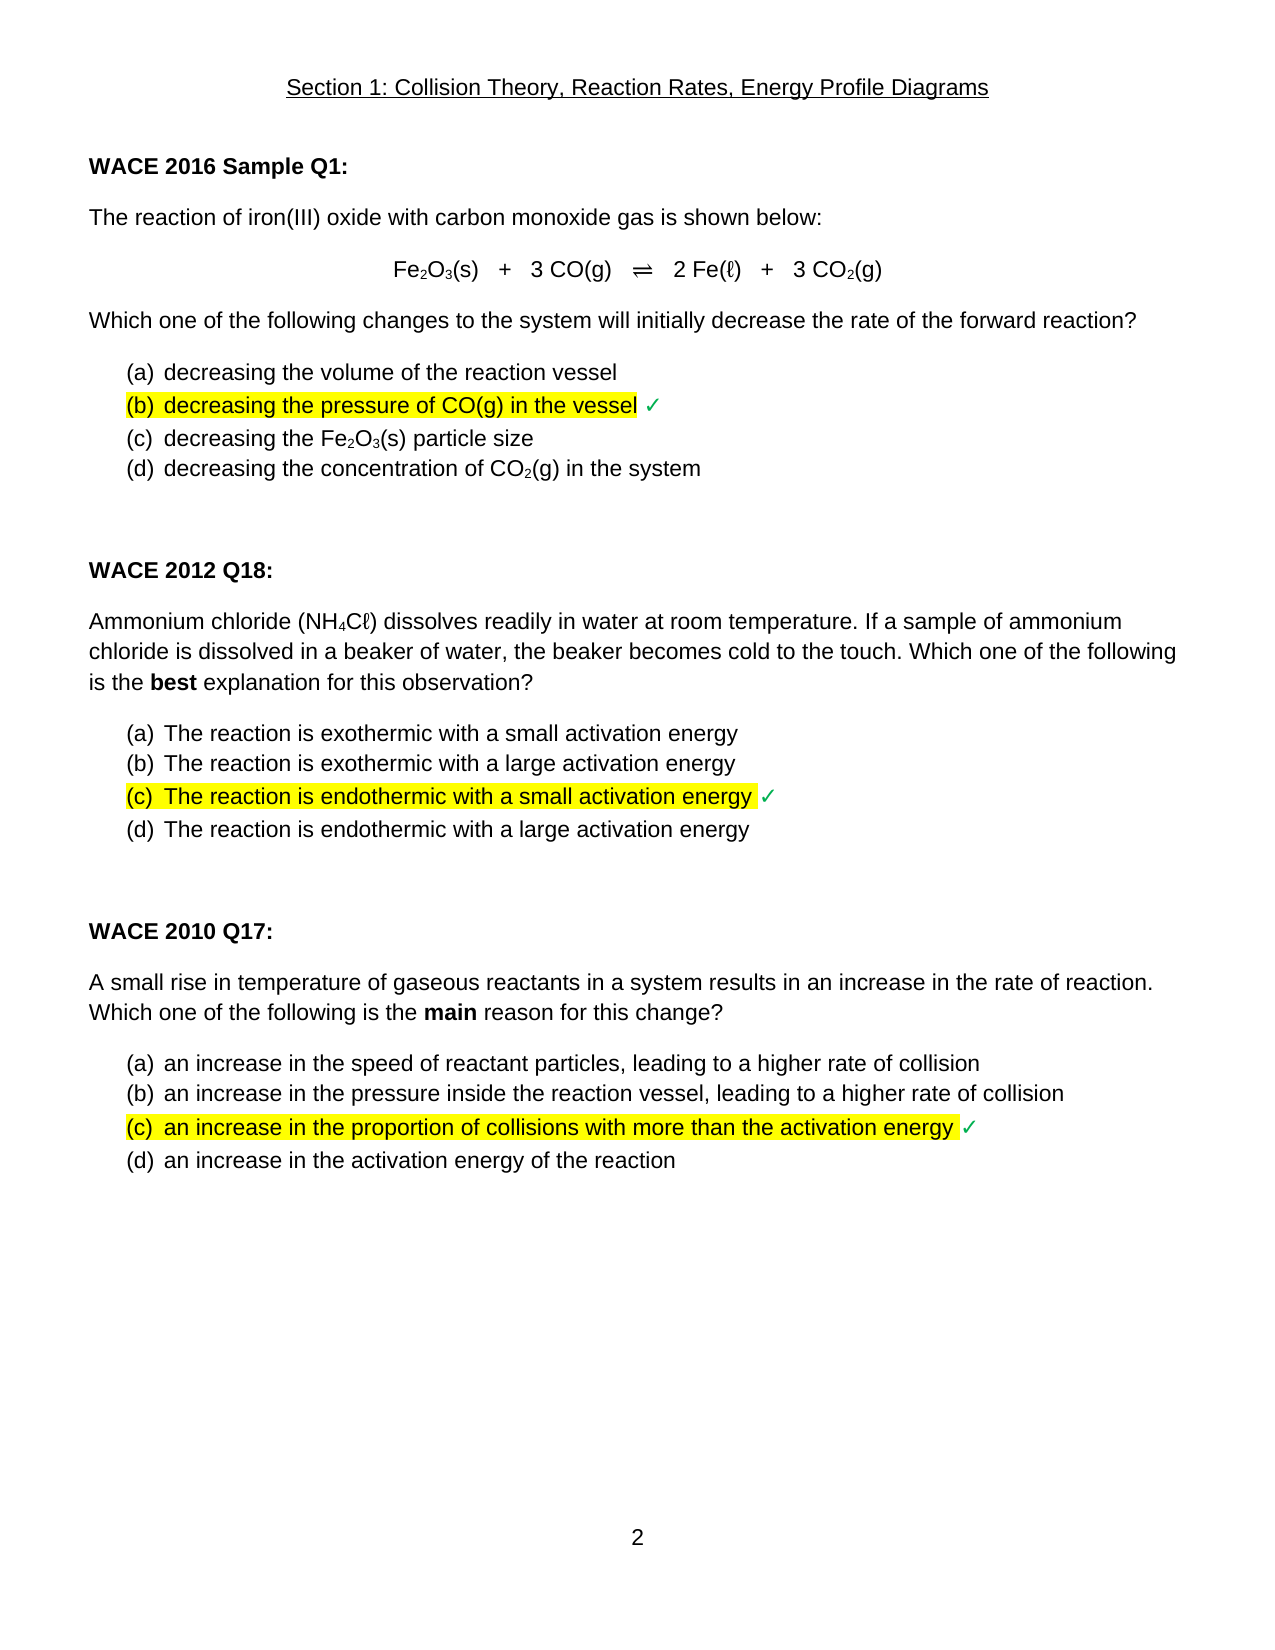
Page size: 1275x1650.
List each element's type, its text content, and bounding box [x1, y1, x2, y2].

list decreasing the concentration of CO2(g) in the system [126, 455, 1186, 481]
list decreasing the pressure of CO(g) in the vessel ✓ [126, 389, 1186, 420]
text WACE 2012 Q18: [89, 557, 1186, 583]
list The reaction is endothermic with a small activation energy ✓ [126, 780, 1186, 811]
list an increase in the pressure inside the reaction vessel, leading to a higher rate of collision [126, 1080, 1186, 1107]
text Fe2O3(s) + 3 CO(g) ⇌ 2 Fe(ℓ) + 3 CO2(g) [89, 255, 1186, 283]
list The reaction is exothermic with a small activation energy [126, 719, 1186, 746]
text WACE 2016 Sample Q1: [89, 153, 1186, 179]
text Ammonium chloride (NH4Cℓ) dissolves readily in water at room temperature. If a sample of ammonium chloride is dissolved in a beaker of water, the beaker becomes cold to the touch. Which one of the following is the best explanation for this observation? [89, 608, 1186, 695]
list an increase in the activation energy of the reaction [126, 1147, 1186, 1173]
text Which one of the following changes to the system will initially decrease the rate of the forward reaction? [89, 307, 1186, 334]
text A small rise in temperature of gaseous reactants in a system results in an increase in the rate of reaction. Which one of the following is the main reason for this change? [89, 969, 1186, 1026]
list The reaction is exothermic with a large activation energy [126, 750, 1186, 776]
list decreasing the Fe2O3(s) particle size [126, 425, 1186, 451]
text The reaction of iron(III) oxide with carbon monoxide gas is shown below: [89, 204, 1186, 230]
list an increase in the speed of reactant particles, leading to a higher rate of collision [126, 1050, 1186, 1077]
list an increase in the proportion of collisions with more than the activation energy ✓ [126, 1111, 1186, 1142]
list The reaction is endothermic with a large activation energy [126, 816, 1186, 842]
text WACE 2010 Q17: [89, 918, 1186, 944]
list decreasing the volume of the reaction vessel [126, 358, 1186, 385]
